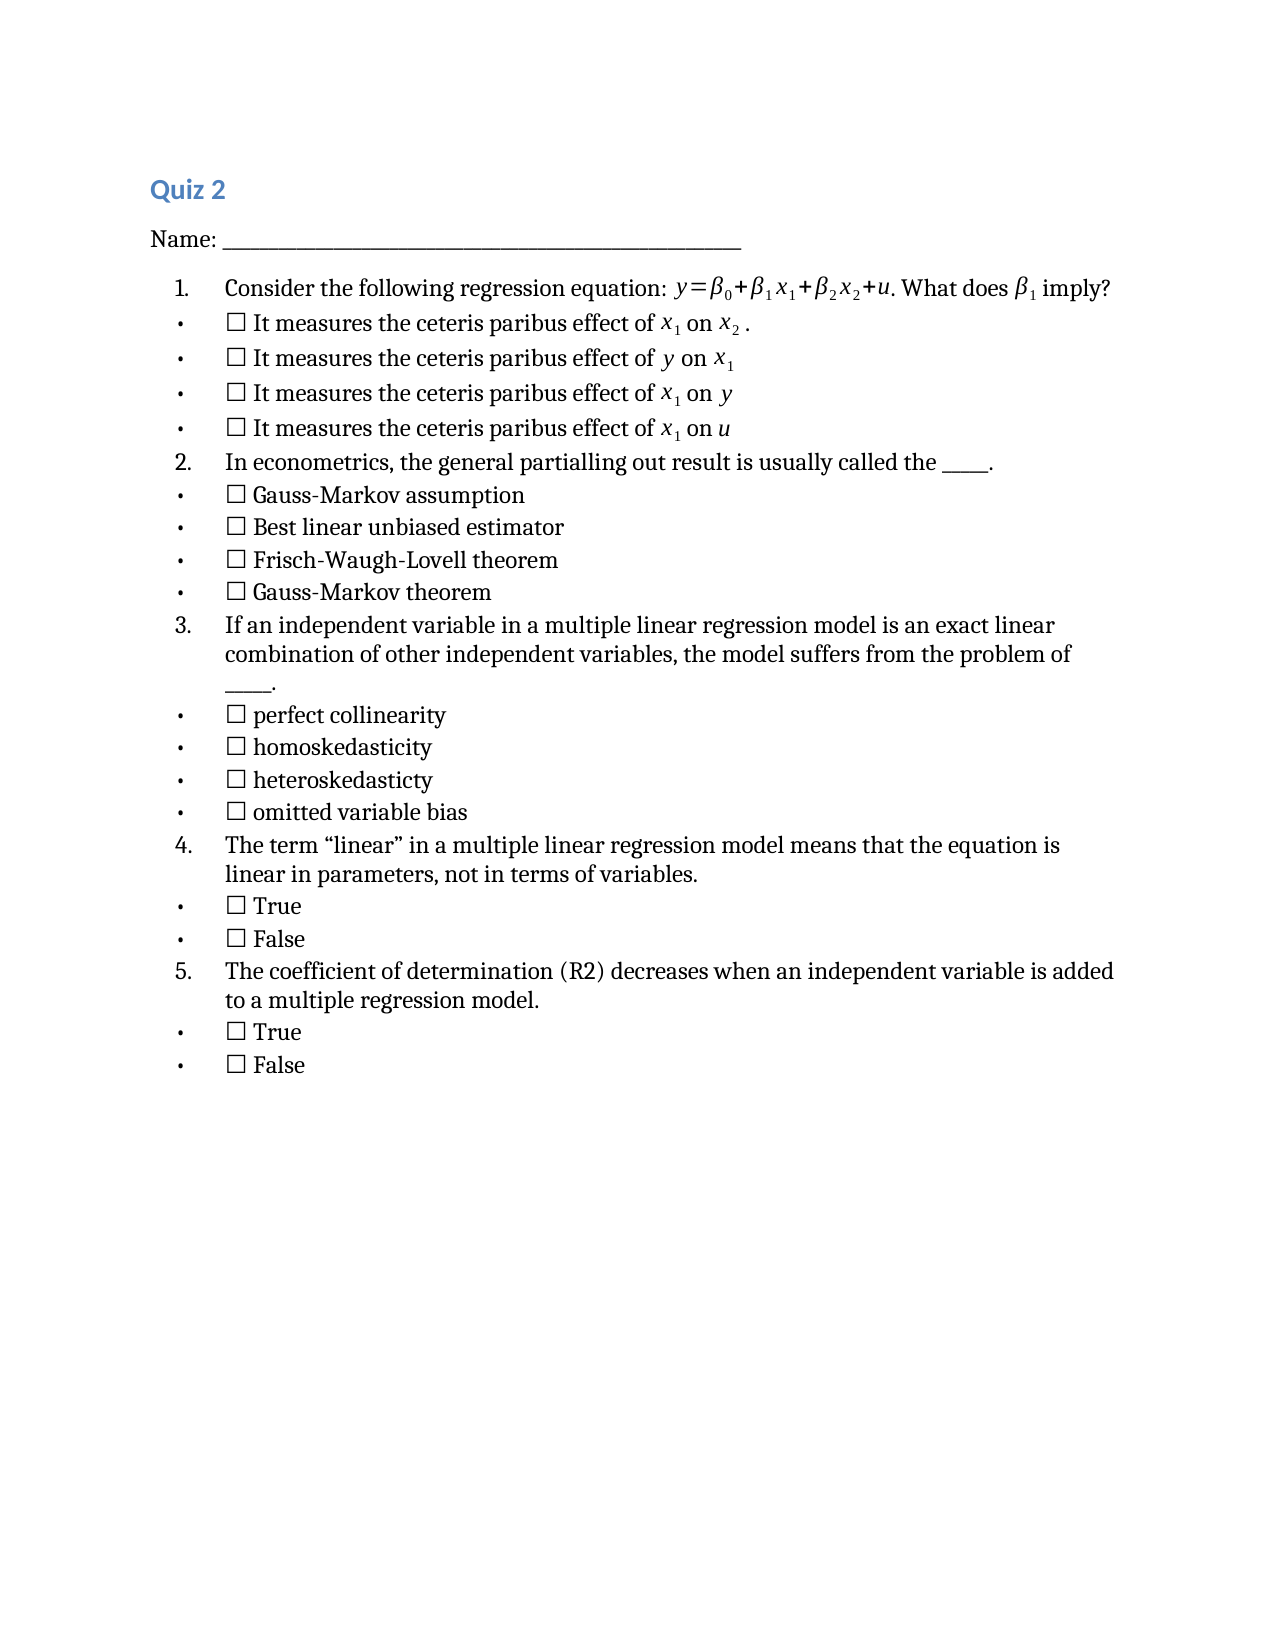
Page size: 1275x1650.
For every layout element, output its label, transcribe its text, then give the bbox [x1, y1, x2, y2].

list In econometrics, the general partialling out result is usually called the _____. [175, 448, 1125, 477]
subtitle Quiz 2 [150, 171, 1125, 206]
list ☐ It measures the ceteris paribus effect of on . [175, 308, 1125, 339]
list ☐ It measures the ceteris paribus effect of on [175, 378, 1125, 409]
list ☐ False [175, 1051, 1125, 1079]
list ☐ False [175, 924, 1125, 953]
list ☐ omitted variable bias [175, 798, 1125, 827]
list The term “linear” in a multiple linear regression model means that the equation is linear in parameters, not in terms of variables. [175, 831, 1125, 888]
list ☐ Gauss-Markov assumption [175, 481, 1125, 509]
text Name: ________________________________________________________ [150, 225, 1125, 254]
list ☐ It measures the ceteris paribus effect of on [175, 413, 1125, 444]
list The coefficient of determination (R2) decreases when an independent variable is added to a multiple regression model. [175, 957, 1125, 1014]
list ☐ It measures the ceteris paribus effect of on [175, 343, 1125, 374]
list ☐ perfect collinearity [175, 701, 1125, 729]
list ☐ Best linear unbiased estimator [175, 513, 1125, 542]
list Consider the following regression equation: . What does imply? [175, 273, 1125, 304]
list ☐ Frisch-Waugh-Lovell theorem [175, 546, 1125, 574]
list ☐ True [175, 1018, 1125, 1047]
list ☐ True [175, 892, 1125, 921]
list If an independent variable in a multiple linear regression model is an exact linear combination of other independent variables, the model suffers from the problem of _____. [175, 611, 1125, 697]
list ☐ Gauss-Markov theorem [175, 578, 1125, 607]
list ☐ heteroskedasticty [175, 766, 1125, 794]
list ☐ homoskedasticity [175, 733, 1125, 762]
